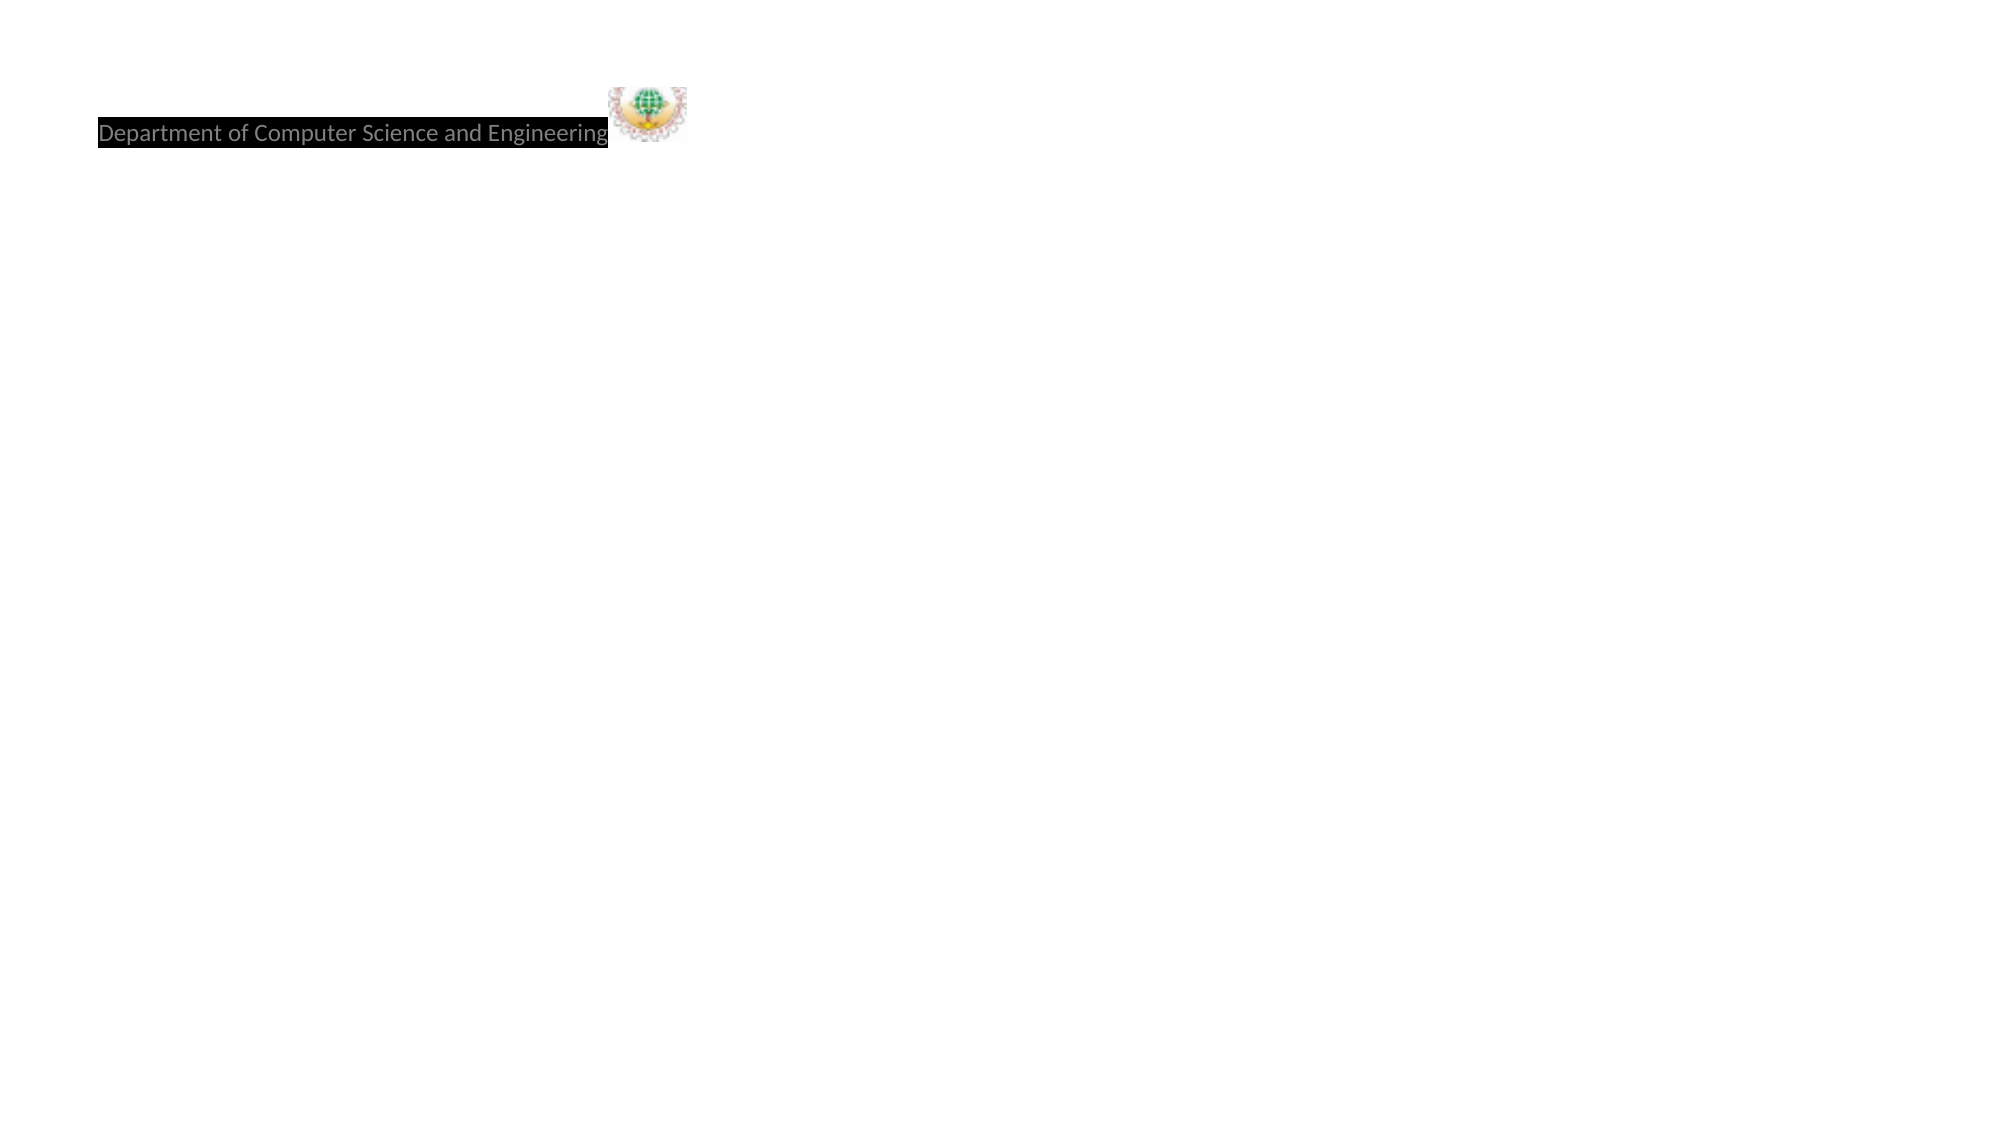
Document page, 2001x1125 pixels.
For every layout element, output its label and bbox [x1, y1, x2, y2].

picture [608, 87, 687, 142]
text [98, 88, 1908, 155]
